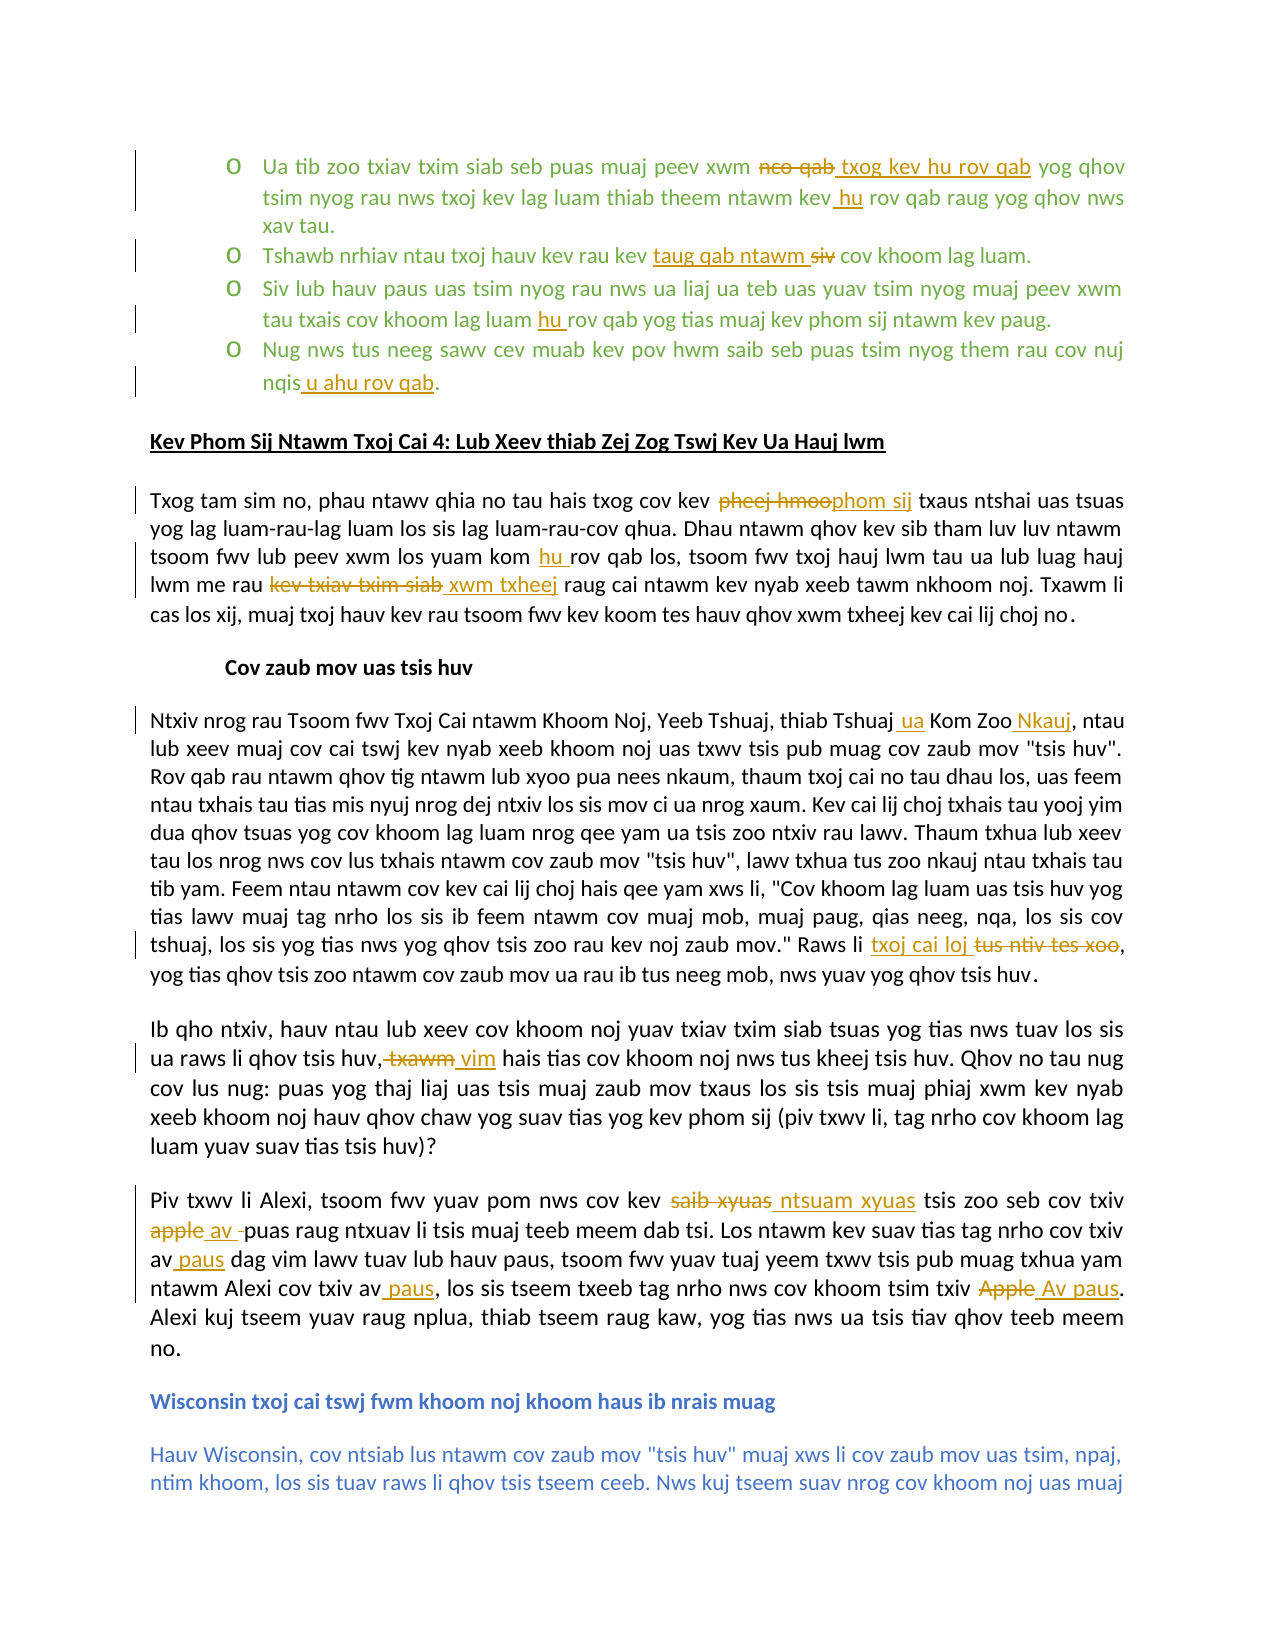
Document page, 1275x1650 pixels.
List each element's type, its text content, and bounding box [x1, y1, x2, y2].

list Nug nws tus neeg sawv cev muab kev pov hwm saib seb puas tsim nyog them rau cov nuj nqis. [225, 333, 1125, 397]
text Ib qho ntxiv, hauv ntau lub xeev cov khoom noj yuav txiav txim siab tsuas yog tias nws tuav los sis ua raws li qhov tsis huv, hais tias cov khoom noj nws tus kheej tsis huv. Qhov no tau nug cov lus nug: puas yog thaj liaj uas tsis muaj zaub mov txaus los sis tsis muaj phiaj xwm kev nyab xeeb khoom noj hauv qhov chaw yog suav tias yog kev phom sij (piv txwv li, tag nrho cov khoom lag luam yuav suav tias tsis huv)? [150, 1014, 1125, 1160]
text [150, 1440, 1125, 1496]
text Kev Phom Sij Ntawm Txoj Cai 4: Lub Xeev thiab Zej Zog Tswj Kev Ua Hauj lwm [150, 427, 1125, 455]
list Siv lub hauv paus uas tsim nyog rau nws ua liaj ua teb uas yuav tsim nyog muaj peev xwm tau txais cov khoom lag luam rov qab yog tias muaj kev phom sij ntawm kev paug. [225, 272, 1125, 333]
text Txog tam sim no, phau ntawv qhia no tau hais txog cov kev txaus ntshai uas tsuas yog lag luam-rau-lag luam los sis lag luam-rau-cov qhua. Dhau ntawm qhov kev sib tham luv luv ntawm tsoom fwv lub peev xwm los yuam kom rov qab los, tsoom fwv txoj hauj lwm tau ua lub luag hauj lwm me rau raug cai ntawm kev nyab xeeb tawm nkhoom noj. Txawm li cas los xij, muaj txoj hauv kev rau tsoom fwv kev koom tes hauv qhov xwm txheej kev cai lij choj no. [150, 486, 1125, 628]
list Ua tib zoo txiav txim siab seb puas muaj peev xwm yog qhov tsim nyog rau nws txoj kev lag luam thiab theem ntawm kev rov qab raug yog qhov nws xav tau. [225, 150, 1125, 239]
text Ntxiv nrog rau Tsoom fwv Txoj Cai ntawm Khoom Noj, Yeeb Tshuaj, thiab Tshuaj Kom Zoo, ntau lub xeev muaj cov cai tswj kev nyab xeeb khoom noj uas txwv tsis pub muag cov zaub mov "tsis huv". Rov qab rau ntawm qhov tig ntawm lub xyoo pua nees nkaum, thaum txoj cai no tau dhau los, uas feem ntau txhais tau tias mis nyuj nrog dej ntxiv los sis mov ci ua nrog xaum. Kev cai lij choj txhais tau yooj yim dua qhov tsuas yog cov khoom lag luam nrog qee yam ua tsis zoo ntxiv rau lawv. Thaum txhua lub xeev tau los nrog nws cov lus txhais ntawm cov zaub mov "tsis huv", lawv txhua tus zoo nkauj ntau txhais tau tib yam. Feem ntau ntawm cov kev cai lij choj hais qee yam xws li, "Cov khoom lag luam uas tsis huv yog tias lawv muaj tag nrho los sis ib feem ntawm cov muaj mob, muaj paug, qias neeg, nqa, los sis cov tshuaj, los sis yog tias nws yog qhov tsis zoo rau kev noj zaub mov." Raws li , yog tias qhov tsis zoo ntawm cov zaub mov ua rau ib tus neeg mob, nws yuav yog qhov tsis huv. [150, 706, 1125, 989]
text Cov zaub mov uas tsis huv [150, 653, 1125, 681]
list Tshawb nrhiav ntau txoj hauv kev rau kev cov khoom lag luam. [225, 239, 1125, 272]
text Wisconsin txoj cai tswj fwm khoom noj khoom haus ib nrais muag [150, 1387, 1125, 1415]
text Piv txwv li Alexi, tsoom fwv yuav pom nws cov kev tsis zoo seb cov txiv puas raug ntxuav li tsis muaj teeb meem dab tsi. Los ntawm kev suav tias tag nrho cov txiv av dag vim lawv tuav lub hauv paus, tsoom fwv yuav tuaj yeem txwv tsis pub muag txhua yam ntawm Alexi cov txiv av, los sis tseem txeeb tag nrho nws cov khoom tsim txiv . Alexi kuj tseem yuav raug nplua, thiab tseem raug kaw, yog tias nws ua tsis tiav qhov teeb meem no. [150, 1185, 1125, 1362]
